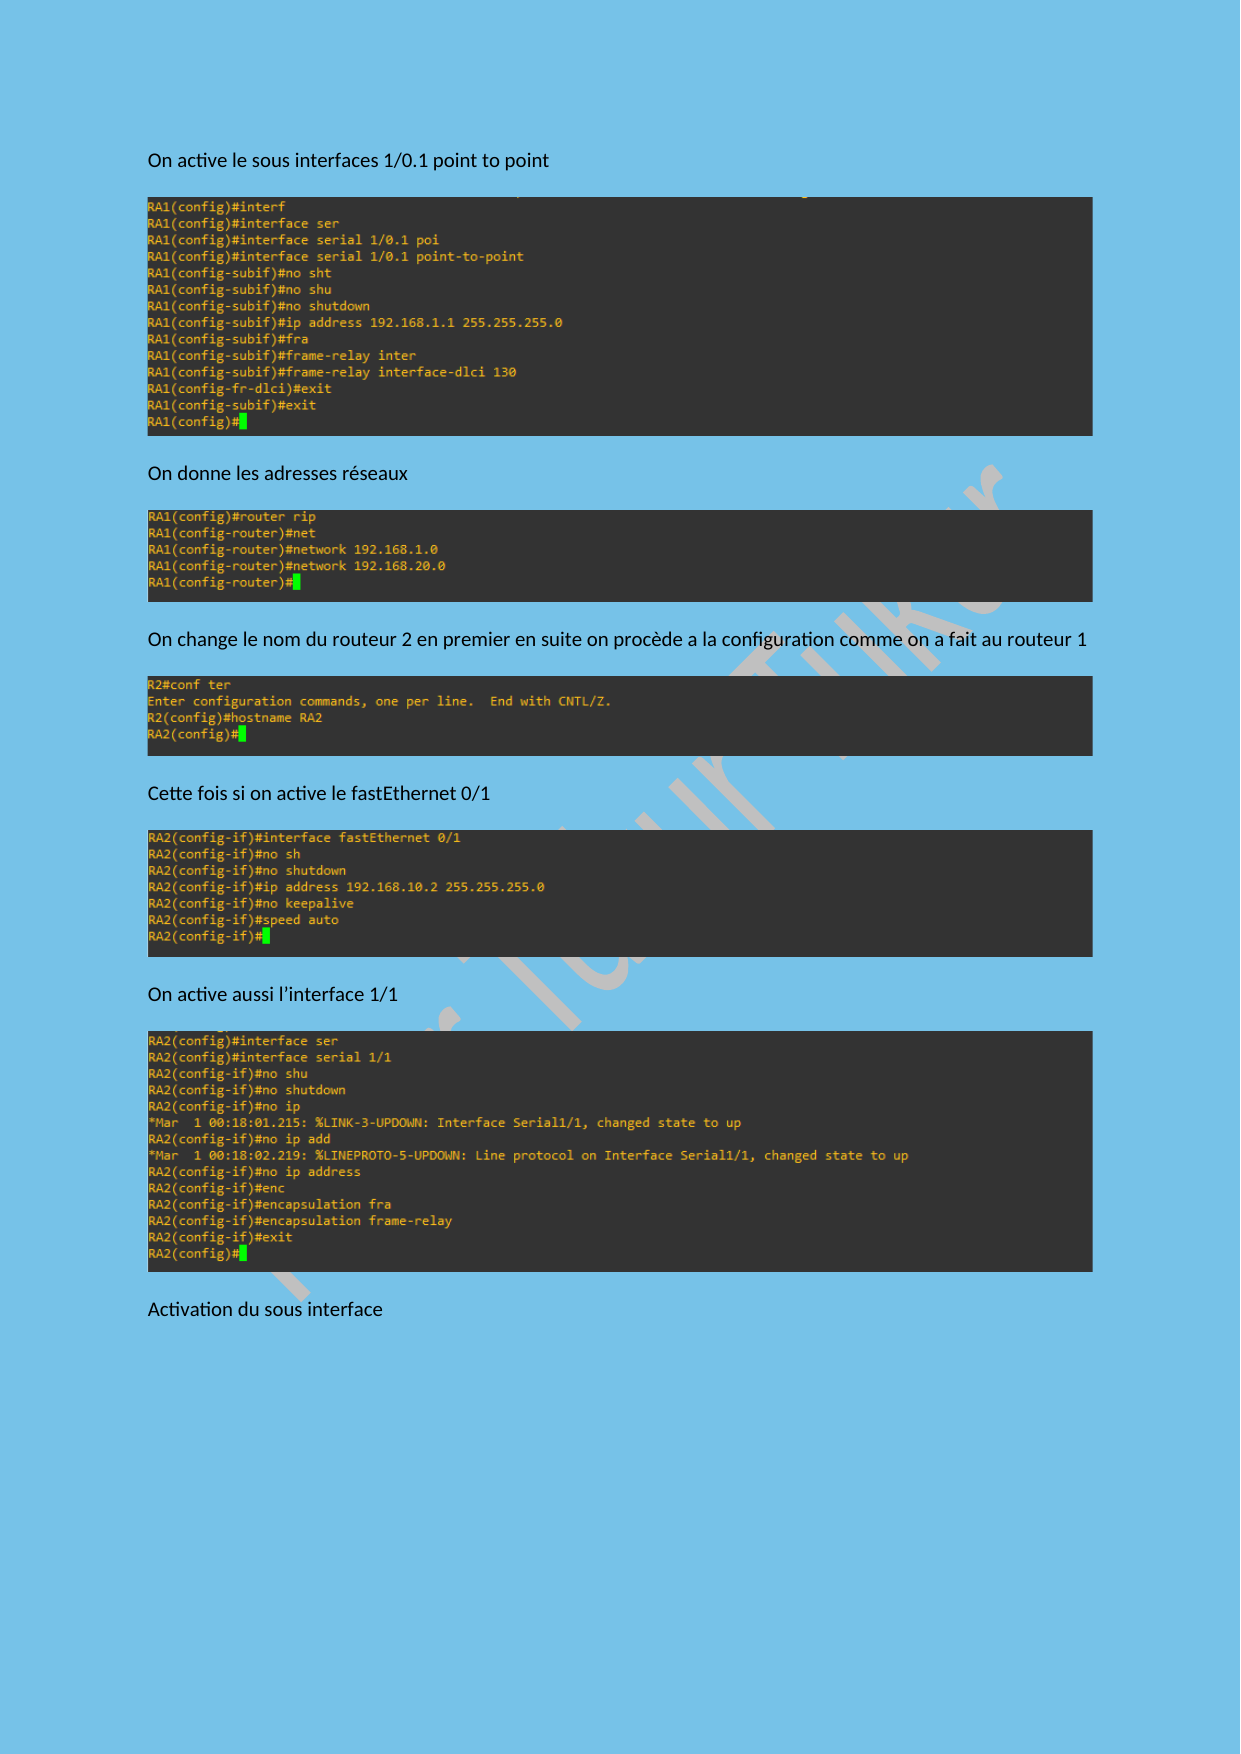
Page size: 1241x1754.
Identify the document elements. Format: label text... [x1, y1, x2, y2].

text On change le nom du routeur 2 en premier en suite on procède a la configuration comme on a fait au routeur 1 [148, 626, 1093, 652]
picture [147, 676, 1093, 756]
picture [147, 197, 1093, 436]
picture [147, 830, 1093, 957]
text On active aussi l’interface 1/1 [148, 981, 1093, 1006]
picture [147, 510, 1093, 602]
text On donne les adresses réseaux [148, 460, 1093, 486]
text On active le sous interfaces 1/0.1 point to point [148, 148, 1093, 173]
picture [147, 1031, 1093, 1272]
text Cette fois si on active le fastEthernet 0/1 [148, 780, 1093, 806]
text Activation du sous interface [148, 1296, 1093, 1322]
